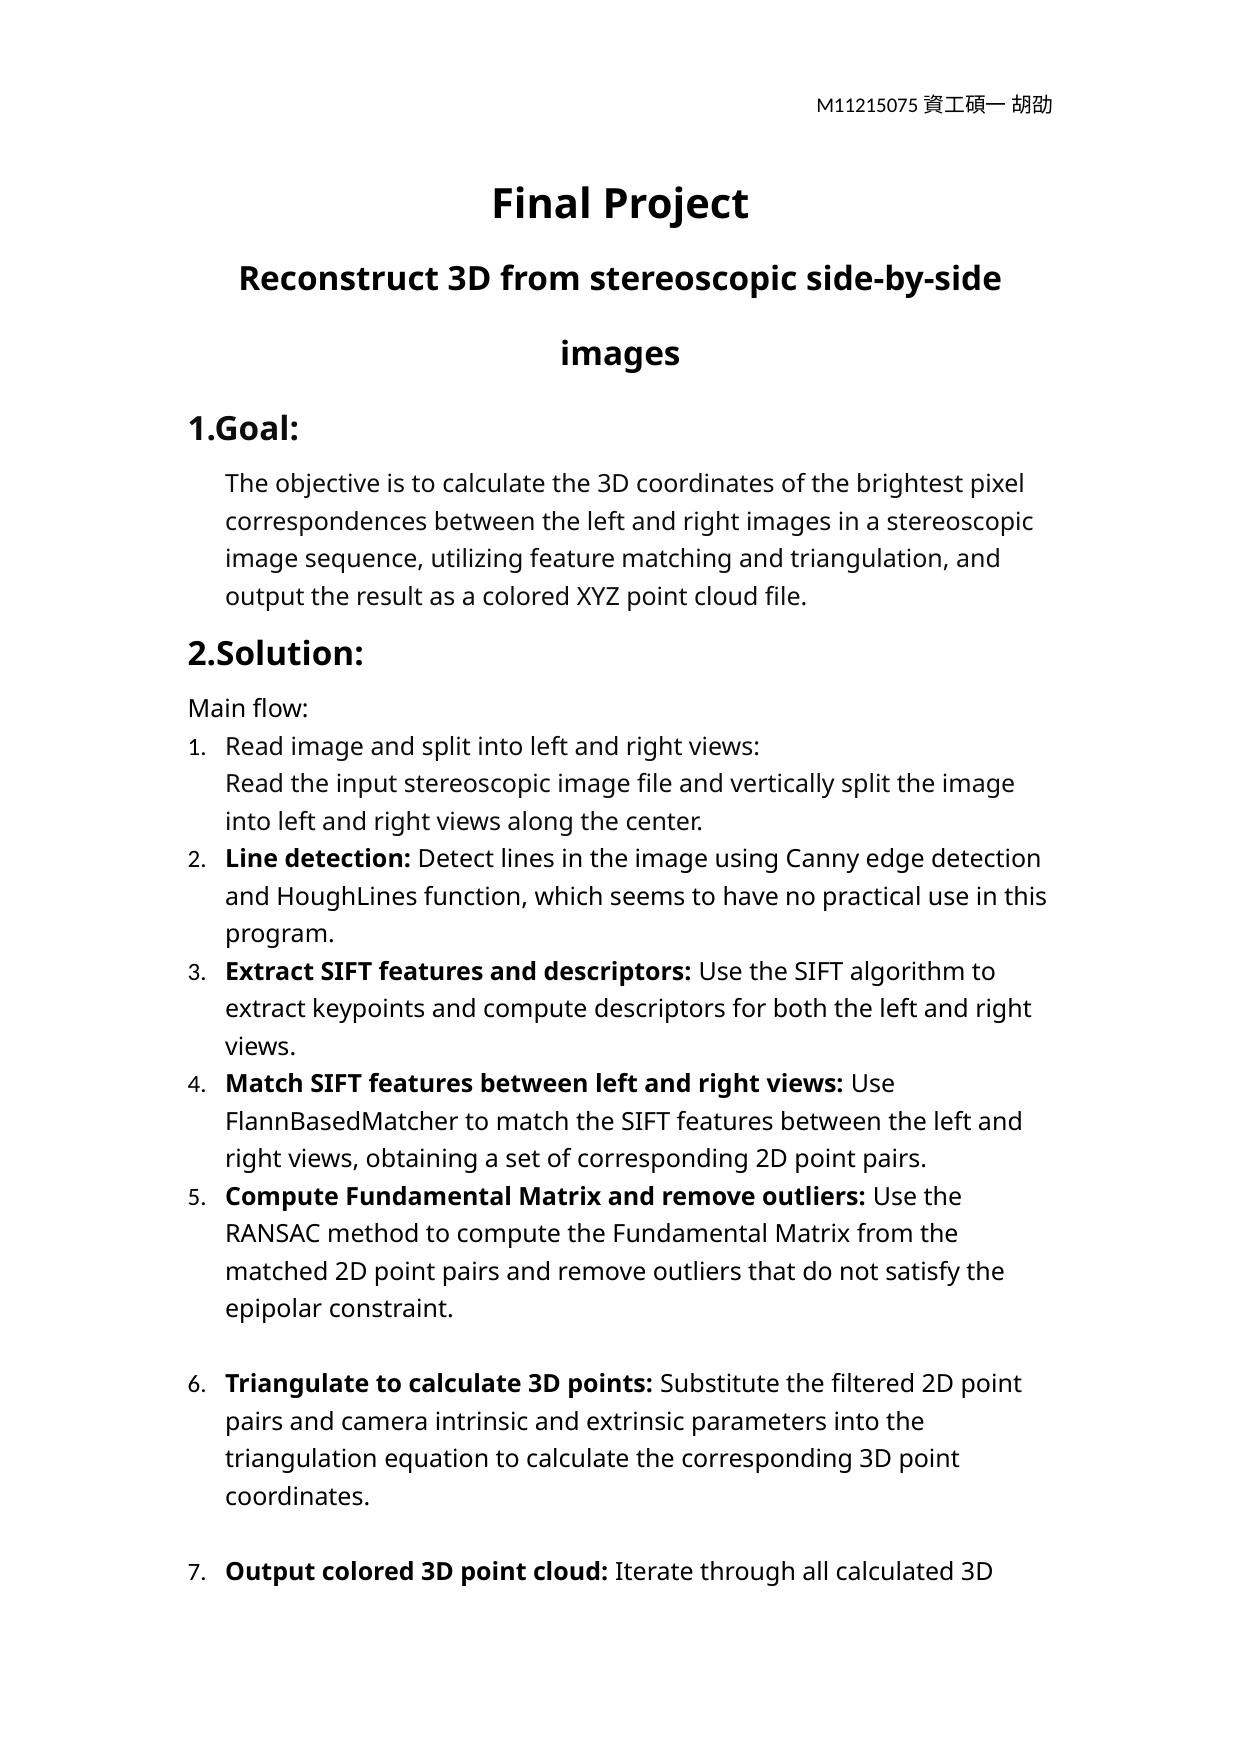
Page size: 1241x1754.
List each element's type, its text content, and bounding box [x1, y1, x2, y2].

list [187, 1552, 1053, 1589]
list The objective is to calculate the 3D coordinates of the brightest pixel correspondences between the left and right images in a stereoscopic image sequence, utilizing feature matching and triangulation, and output the result as a colored XYZ point cloud file. [225, 464, 1053, 614]
text Final Project [187, 164, 1053, 239]
list Compute Fundamental Matrix and remove outliers: Use the RANSAC method to compute the Fundamental Matrix from the matched 2D point pairs and remove outliers that do not satisfy the epipolar constraint. [187, 1177, 1053, 1327]
text Main flow: [187, 689, 1053, 727]
list Line detection: Detect lines in the image using Canny edge detection and HoughLines function, which seems to have no practical use in this program. [187, 839, 1053, 952]
list Triangulate to calculate 3D points: Substitute the filtered 2D point pairs and camera intrinsic and extrinsic parameters into the triangulation equation to calculate the corresponding 3D point coordinates. [187, 1364, 1053, 1514]
text 2.Solution: [187, 614, 1053, 689]
list Extract SIFT features and descriptors: Use the SIFT algorithm to extract keypoints and compute descriptors for both the left and right views. [187, 952, 1053, 1064]
text 1.Goal: [187, 389, 1053, 464]
text Reconstruct 3D from stereoscopic side-by-side images [187, 239, 1053, 389]
list Read image and split into left and right views: [187, 727, 1053, 764]
list Match SIFT features between left and right views: Use FlannBasedMatcher to match the SIFT features between the left and right views, obtaining a set of corresponding 2D point pairs. [187, 1064, 1053, 1177]
list Read the input stereoscopic image file and vertically split the image into left and right views along the center. [225, 764, 1053, 839]
